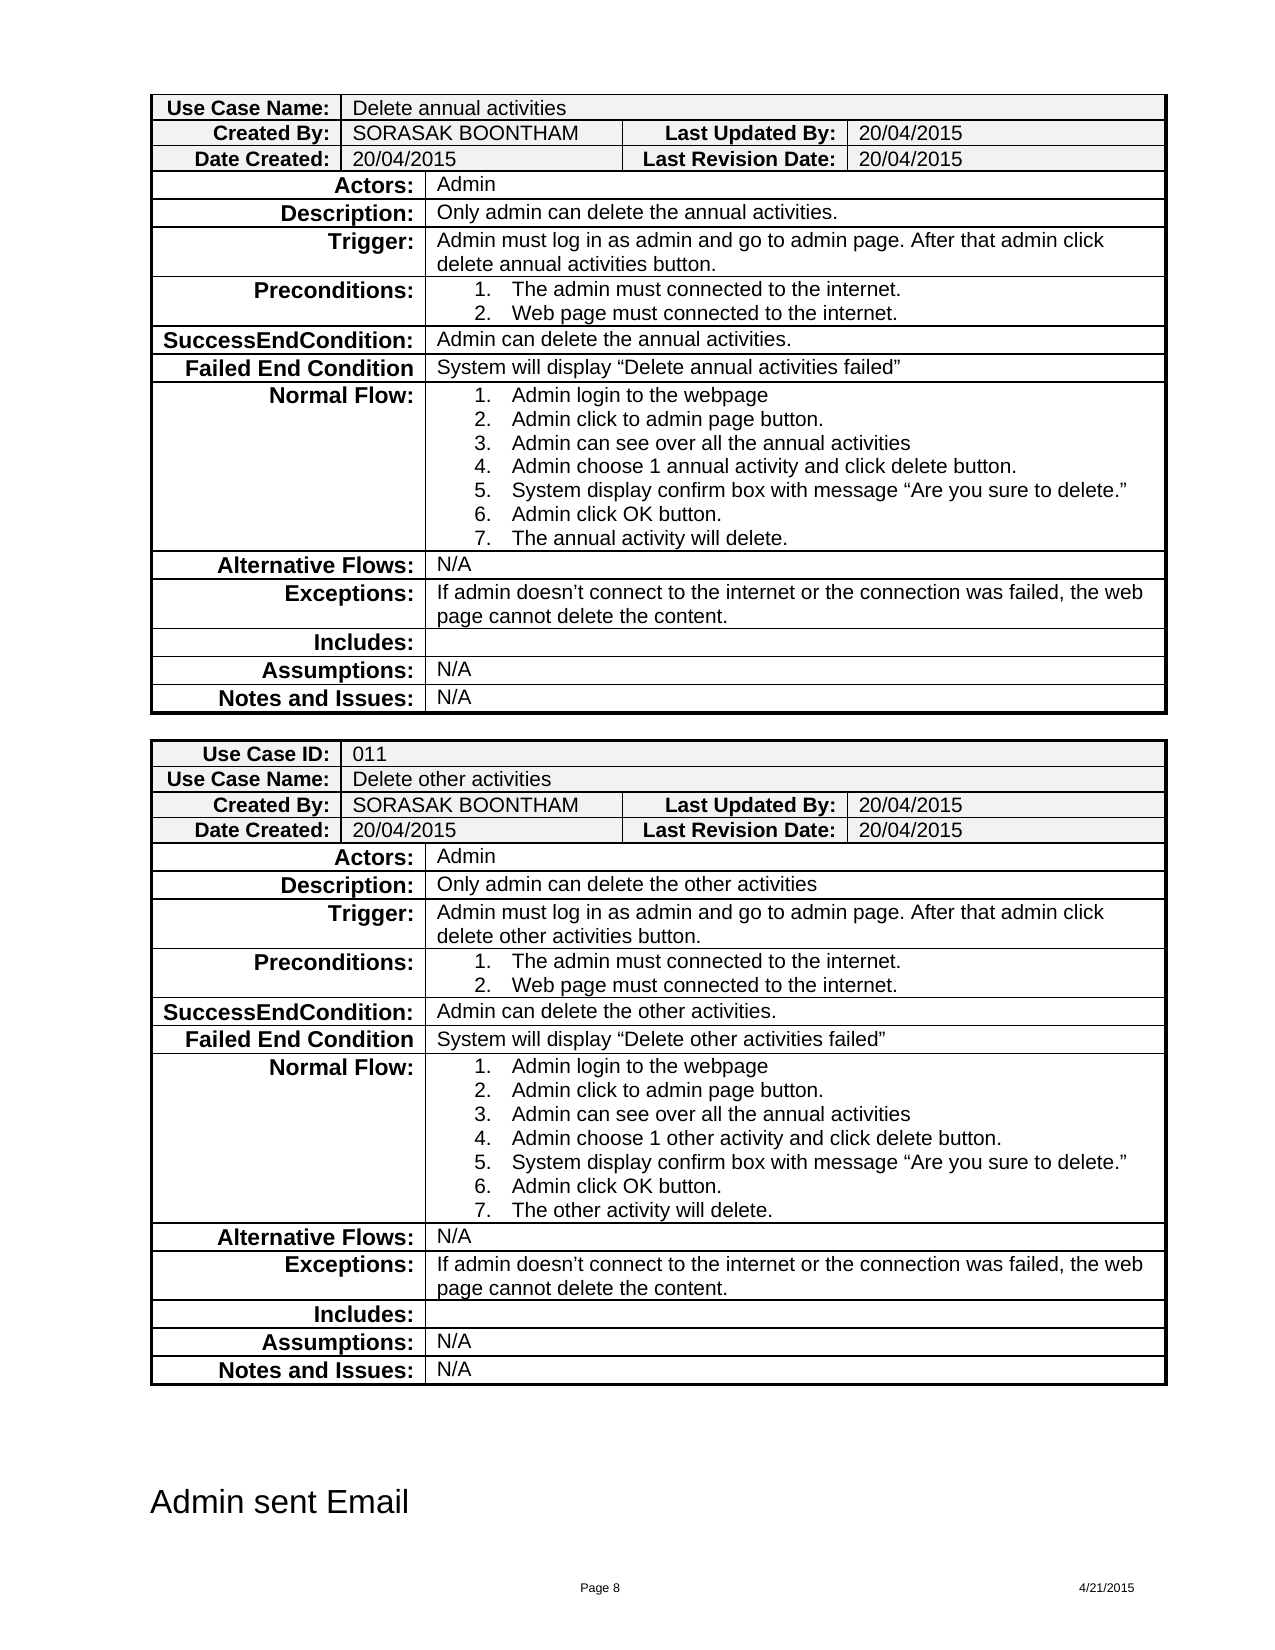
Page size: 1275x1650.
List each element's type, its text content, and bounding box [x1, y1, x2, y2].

table_cell 20/04/2015 [342, 818, 622, 842]
table_cell Alternative Flows: [153, 552, 425, 578]
table_cell Delete annual activities [342, 95, 1164, 119]
table_cell Notes and Issues: [153, 685, 425, 711]
table_cell If admin doesn’t connect to the internet or the connection was failed, the web page cannot delete the content. [426, 1252, 1164, 1299]
table_cell System will display “Delete annual activities failed” [426, 355, 1164, 381]
table_cell Admin can delete the other activities. [426, 998, 1164, 1025]
table_cell Description: [153, 872, 425, 898]
table_cell SORASAK BOONTHAM [342, 793, 622, 817]
table_cell Notes and Issues: [153, 1357, 425, 1383]
table_cell Admin login to the webpage Admin click to admin page button. Admin can see over all the annual activities Admin choose 1 other activity and click delete button. System display confirm box with message “Are you sure to delete.” Admin click OK button. The other activity will delete. [426, 1054, 1164, 1222]
table_cell Use Case Name: [153, 767, 340, 791]
table_cell Preconditions: [153, 949, 425, 997]
table_cell Only admin can delete the annual activities. [426, 200, 1164, 226]
table_cell Exceptions: [153, 1252, 425, 1299]
table_cell Date Created: [153, 818, 340, 842]
table_cell Failed End Condition [153, 355, 425, 381]
table_cell Admin must log in as admin and go to admin page. After that admin click delete other activities button. [426, 900, 1164, 947]
table_cell Last Updated By: [623, 793, 847, 817]
text Admin sent Email [150, 1482, 1134, 1521]
table_cell Admin can delete the annual activities. [426, 327, 1164, 353]
table_cell Created By: [153, 121, 340, 145]
table_cell Last Updated By: [623, 121, 847, 145]
table_cell 20/04/2015 [848, 146, 1164, 170]
table_cell Actors: [153, 844, 425, 870]
table_cell N/A [426, 1329, 1164, 1355]
table_cell N/A [426, 1224, 1164, 1250]
table_cell SuccessEndCondition: [153, 998, 425, 1025]
table_cell N/A [426, 657, 1164, 683]
table_cell 20/04/2015 [342, 146, 622, 170]
table_header Use Case ID: [153, 742, 340, 766]
table_cell 20/04/2015 [848, 818, 1164, 842]
table_cell 20/04/2015 [848, 121, 1164, 145]
table_cell Only admin can delete the other activities [426, 872, 1164, 898]
table_cell Includes: [153, 629, 425, 656]
table_cell Admin must log in as admin and go to admin page. After that admin click delete annual activities button. [426, 228, 1164, 276]
table_cell Exceptions: [153, 580, 425, 628]
table_cell Assumptions: [153, 657, 425, 683]
table_cell [426, 1301, 1164, 1327]
table_cell Last Revision Date: [623, 818, 847, 842]
table_cell SORASAK BOONTHAM [342, 121, 622, 145]
table_cell [426, 629, 1164, 656]
table_cell The admin must connected to the internet. Web page must connected to the internet. [426, 277, 1164, 325]
table_cell Assumptions: [153, 1329, 425, 1355]
table_cell If admin doesn’t connect to the internet or the connection was failed, the web page cannot delete the content. [426, 580, 1164, 628]
table_cell Date Created: [153, 146, 340, 170]
table_cell Delete other activities [342, 767, 1164, 791]
table_cell Normal Flow: [153, 1054, 425, 1222]
table_cell Preconditions: [153, 277, 425, 325]
table_cell Normal Flow: [153, 383, 425, 550]
table_cell Last Revision Date: [623, 146, 847, 170]
table_cell SuccessEndCondition: [153, 327, 425, 353]
table_cell System will display “Delete other activities failed” [426, 1026, 1164, 1053]
table_cell Failed End Condition [153, 1026, 425, 1053]
table_cell Description: [153, 200, 425, 226]
table_cell N/A [426, 552, 1164, 578]
table_cell Created By: [153, 793, 340, 817]
table_cell N/A [426, 1357, 1164, 1383]
table_cell 20/04/2015 [848, 793, 1164, 817]
table_cell Alternative Flows: [153, 1224, 425, 1250]
table_cell N/A [426, 685, 1164, 711]
table_cell The admin must connected to the internet. Web page must connected to the internet. [426, 949, 1164, 997]
table_cell Trigger: [153, 900, 425, 947]
table_cell Actors: [153, 172, 425, 198]
table_cell Admin login to the webpage Admin click to admin page button. Admin can see over all the annual activities Admin choose 1 annual activity and click delete button. System display confirm box with message “Are you sure to delete.” Admin click OK button. The annual activity will delete. [426, 383, 1164, 550]
table_cell Use Case Name: [153, 95, 340, 119]
table_header 011 [342, 742, 1164, 766]
table_cell Admin [426, 172, 1164, 198]
table_cell Includes: [153, 1301, 425, 1327]
table_cell Admin [426, 844, 1164, 870]
table_cell Trigger: [153, 228, 425, 276]
